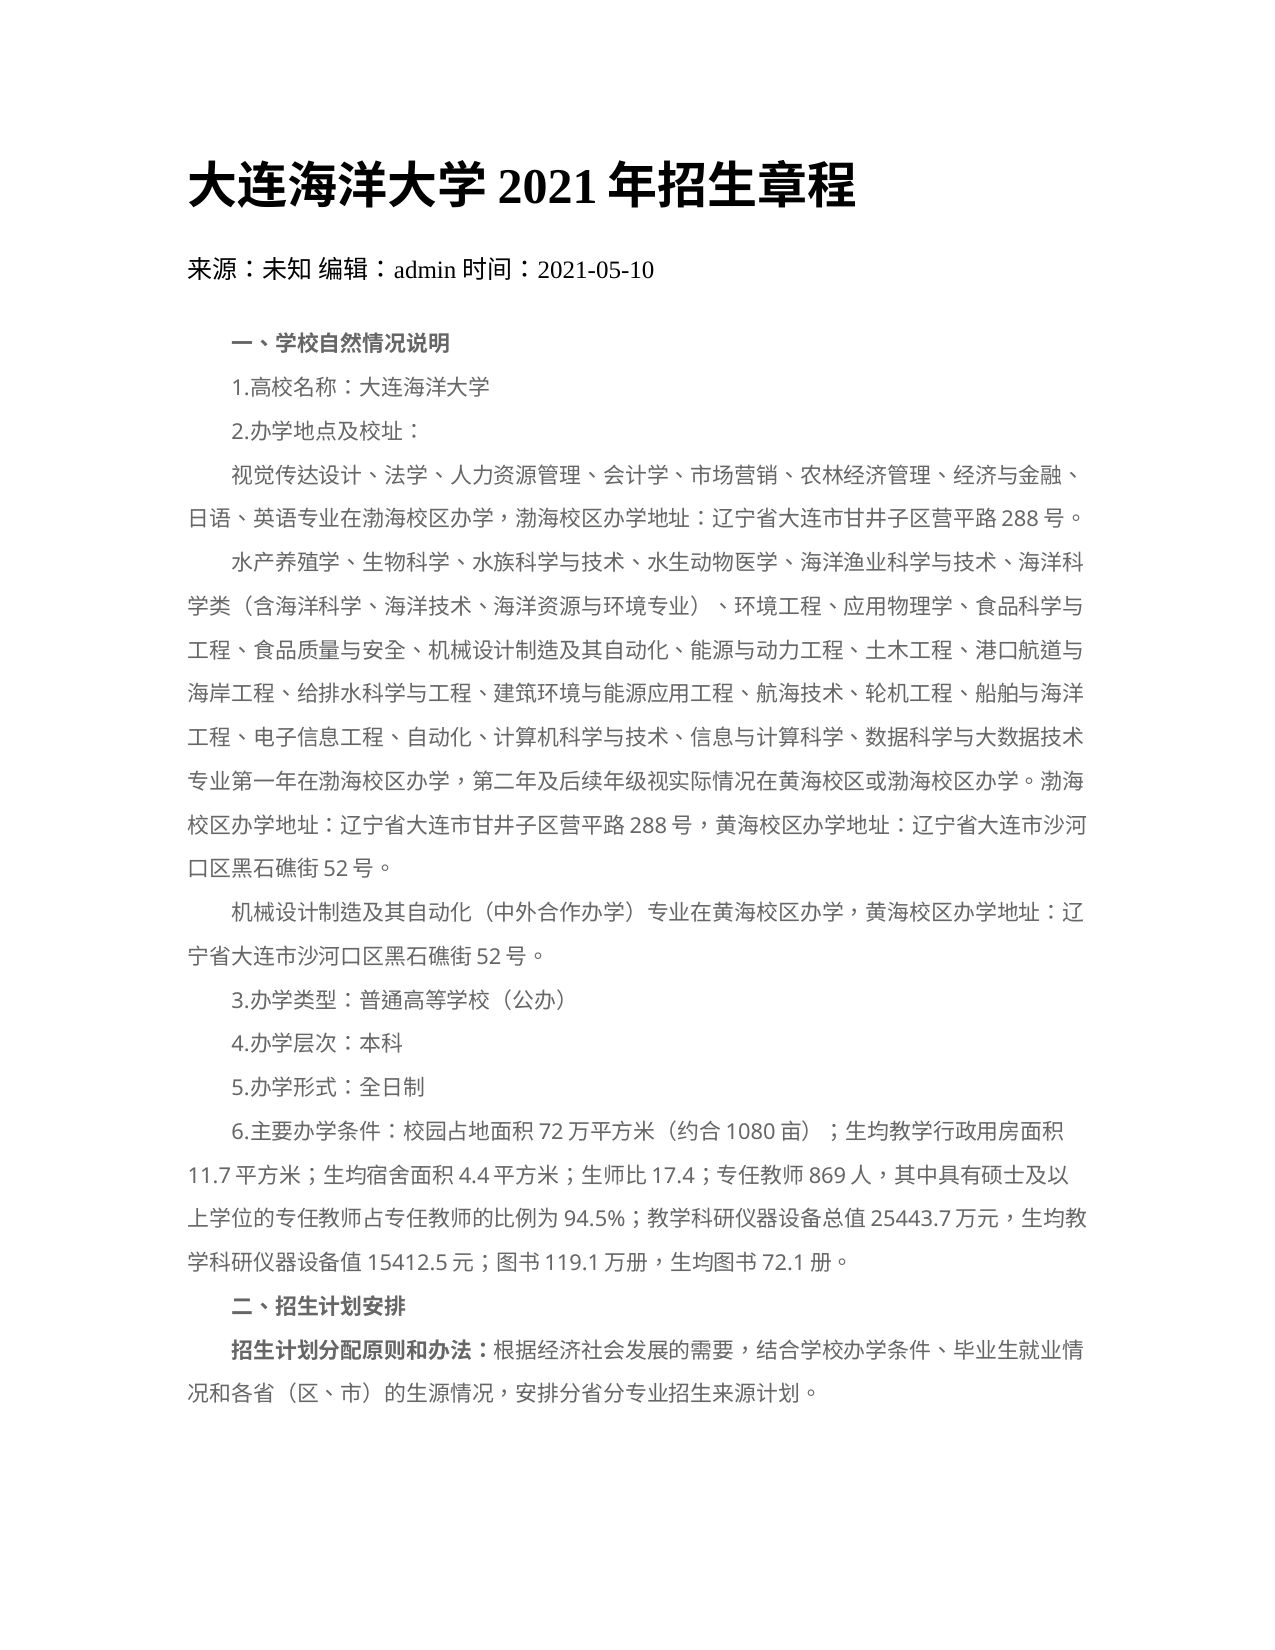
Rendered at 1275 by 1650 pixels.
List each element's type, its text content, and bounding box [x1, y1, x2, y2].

text 二、招生计划安排 [187, 1277, 1087, 1321]
text 6.主要办学条件：校园占地面积72万平方米（约合1080亩）；生均教学行政用房面积11.7平方米；生均宿舍面积4.4平方米；生师比17.4；专任教师869人，其中具有硕士及以上学位的专任教师占专任教师的比例为94.5%；教学科研仪器设备总值25443.7万元，生均教学科研仪器设备值15412.5元；图书119.1万册，生均图书72.1册。 [187, 1102, 1087, 1277]
text 来源：未知 编辑：admin 时间：2021-05-10 [187, 252, 1087, 286]
text 5.办学形式：全日制 [187, 1058, 1087, 1102]
text 1.高校名称：大连海洋大学 [187, 358, 1087, 402]
subtitle 大连海洋大学2021年招生章程 [187, 150, 1087, 218]
text 招生计划分配原则和办法：根据经济社会发展的需要，结合学校办学条件、毕业生就业情况和各省（区、市）的生源情况，安排分省分专业招生来源计划。 [187, 1321, 1087, 1408]
text 水产养殖学、生物科学、水族科学与技术、水生动物医学、海洋渔业科学与技术、海洋科学类（含海洋科学、海洋技术、海洋资源与环境专业）、环境工程、应用物理学、食品科学与工程、食品质量与安全、机械设计制造及其自动化、能源与动力工程、土木工程、港口航道与海岸工程、给排水科学与工程、建筑环境与能源应用工程、航海技术、轮机工程、船舶与海洋工程、电子信息工程、自动化、计算机科学与技术、信息与计算科学、数据科学与大数据技术专业第一年在渤海校区办学，第二年及后续年级视实际情况在黄海校区或渤海校区办学。渤海校区办学地址：辽宁省大连市甘井子区营平路288号，黄海校区办学地址：辽宁省大连市沙河口区黑石礁街52号。 [187, 533, 1087, 883]
text 机械设计制造及其自动化（中外合作办学）专业在黄海校区办学，黄海校区办学地址：辽宁省大连市沙河口区黑石礁街52号。 [187, 883, 1087, 971]
text 一、学校自然情况说明 [187, 314, 1087, 358]
text 视觉传达设计、法学、人力资源管理、会计学、市场营销、农林经济管理、经济与金融、日语、英语专业在渤海校区办学，渤海校区办学地址：辽宁省大连市甘井子区营平路288号。 [187, 446, 1087, 533]
text 2.办学地点及校址： [187, 402, 1087, 446]
text 3.办学类型：普通高等学校（公办） [187, 971, 1087, 1014]
text 4.办学层次：本科 [187, 1014, 1087, 1058]
